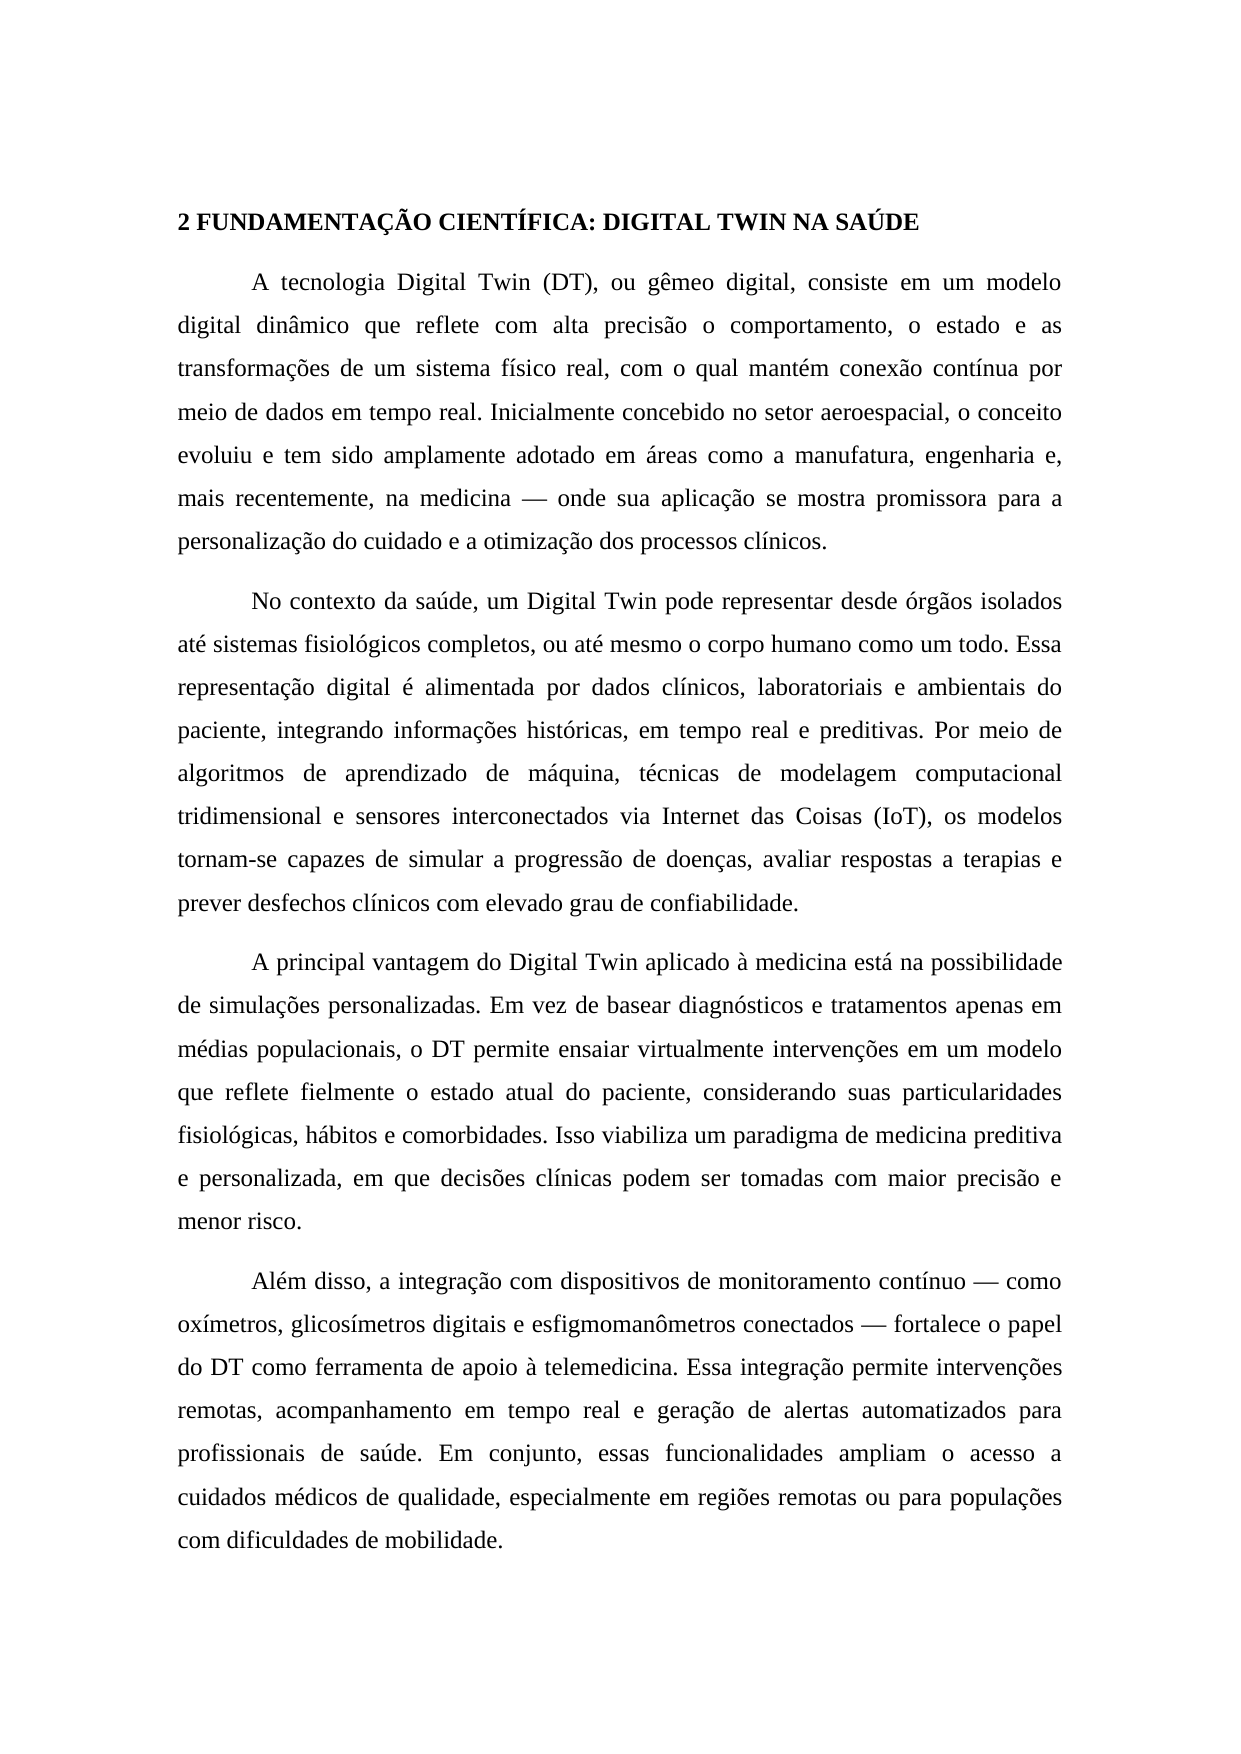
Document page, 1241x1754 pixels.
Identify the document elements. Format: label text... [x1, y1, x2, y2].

text No contexto da saúde, um Digital Twin pode representar desde órgãos isolados até sistemas fisiológicos completos, ou até mesmo o corpo humano como um todo. Essa representação digital é alimentada por dados clínicos, laboratoriais e ambientais do paciente, integrando informações históricas, em tempo real e preditivas. Por meio de algoritmos de aprendizado de máquina, técnicas de modelagem computacional tridimensional e sensores interconectados via Internet das Coisas (IoT), os modelos tornam-se capazes de simular a progressão de doenças, avaliar respostas a terapias e prever desfechos clínicos com elevado grau de confiabilidade. [177, 586, 1063, 916]
text A tecnologia Digital Twin (DT), ou gêmeo digital, consiste em um modelo digital dinâmico que reflete com alta precisão o comportamento, o estado e as transformações de um sistema físico real, com o qual mantém conexão contínua por meio de dados em tempo real. Inicialmente concebido no setor aeroespacial, o conceito evoluiu e tem sido amplamente adotado em áreas como a manufatura, engenharia e, mais recentemente, na medicina — onde sua aplicação se mostra promissora para a personalização do cuidado e a otimização dos processos clínicos. [177, 267, 1063, 555]
text 2 FUNDAMENTAÇÃO CIENTÍFICA: DIGITAL TWIN NA SAÚDE [177, 207, 1063, 236]
text Além disso, a integração com dispositivos de monitoramento contínuo — como oxímetros, glicosímetros digitais e esfigmomanômetros conectados — fortalece o papel do DT como ferramenta de apoio à telemedicina. Essa integração permite intervenções remotas, acompanhamento em tempo real e geração de alertas automatizados para profissionais de saúde. Em conjunto, essas funcionalidades ampliam o acesso a cuidados médicos de qualidade, especialmente em regiões remotas ou para populações com dificuldades de mobilidade. [177, 1266, 1063, 1553]
text A principal vantagem do Digital Twin aplicado à medicina está na possibilidade de simulações personalizadas. Em vez de basear diagnósticos e tratamentos apenas em médias populacionais, o DT permite ensaiar virtualmente intervenções em um modelo que reflete fielmente o estado atual do paciente, considerando suas particularidades fisiológicas, hábitos e comorbidades. Isso viabiliza um paradigma de medicina preditiva e personalizada, em que decisões clínicas podem ser tomadas com maior precisão e menor risco. [177, 947, 1063, 1235]
